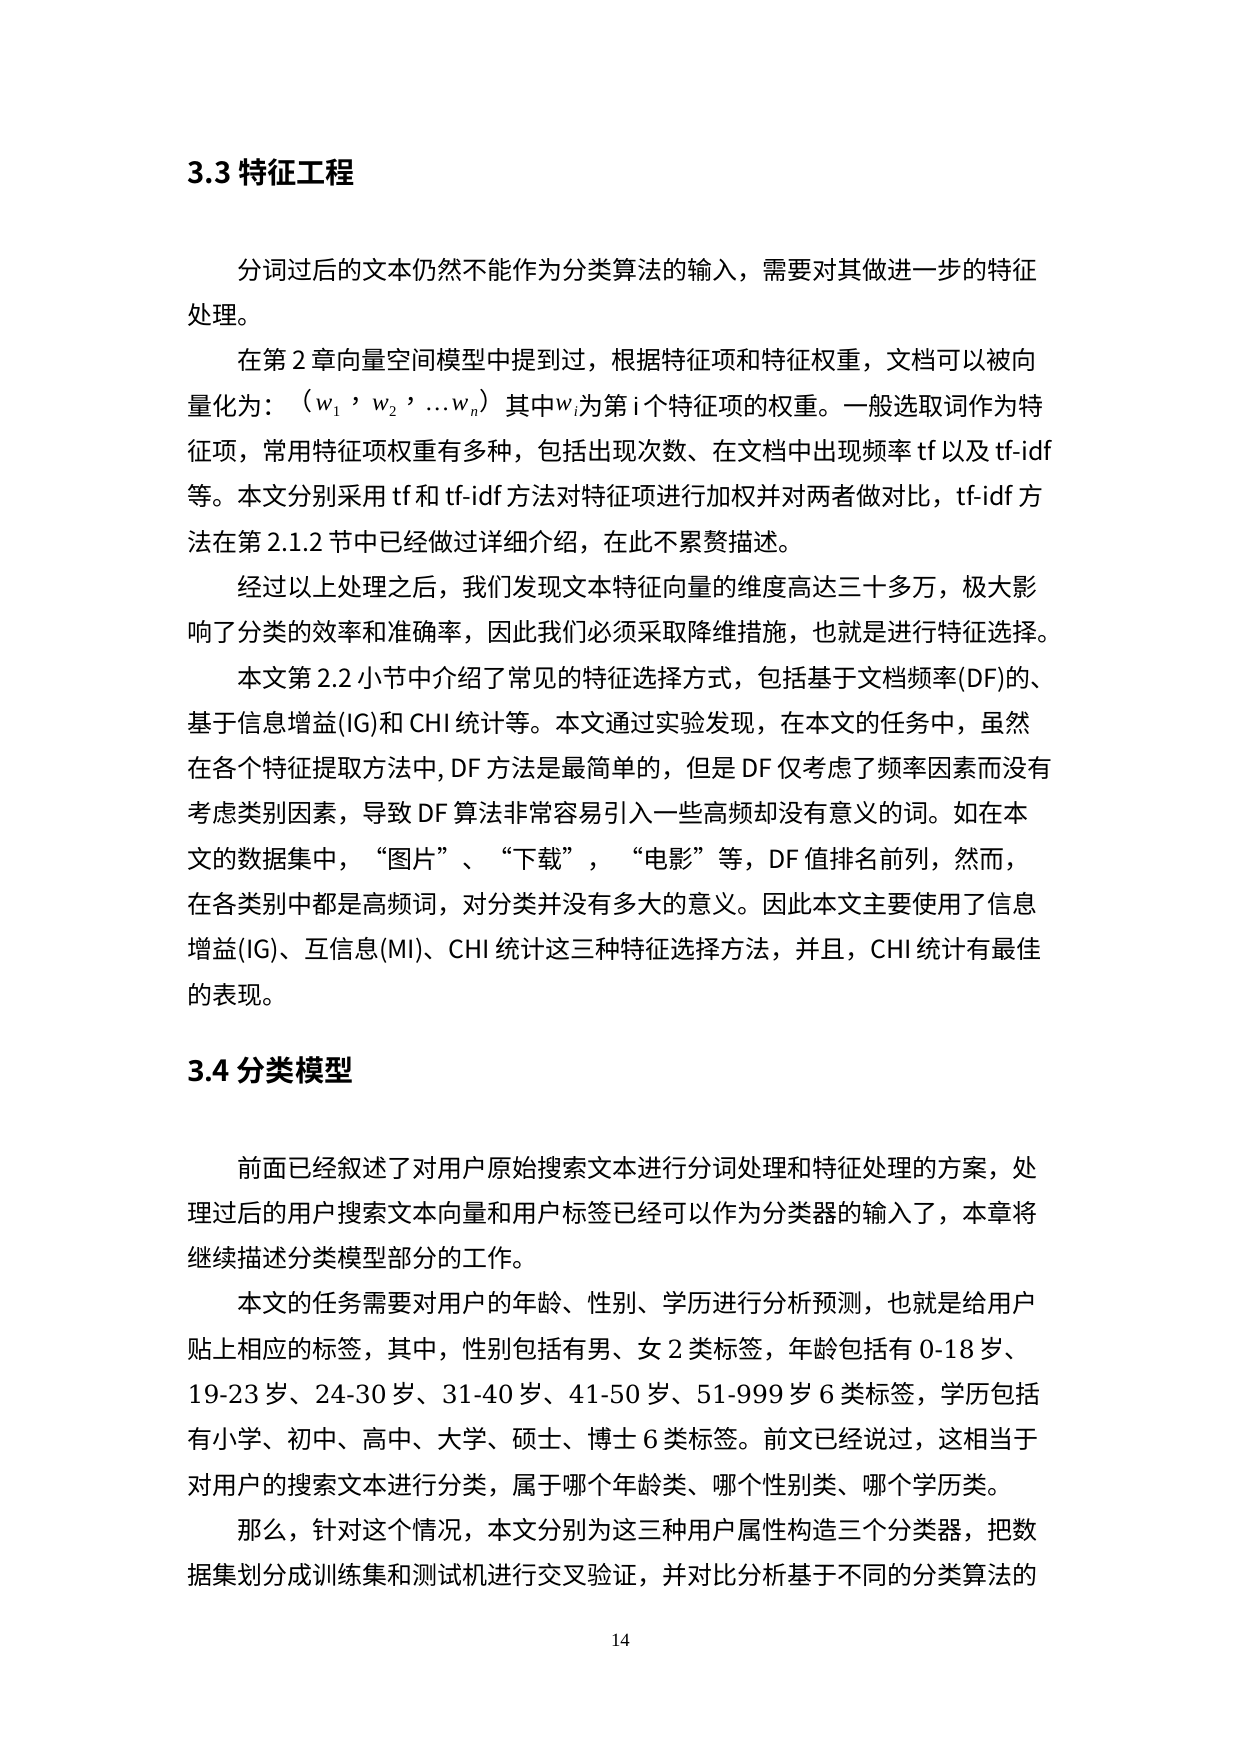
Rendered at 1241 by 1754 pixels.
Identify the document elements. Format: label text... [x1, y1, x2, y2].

text 前面已经叙述了对用户原始搜索文本进行分词处理和特征处理的方案，处理过后的用户搜索文本向量和用户标签已经可以作为分类器的输入了，本章将继续描述分类模型部分的工作。 [187, 1148, 1053, 1275]
text 3.3 特征工程 [187, 150, 1053, 192]
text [187, 1511, 1053, 1592]
text 本文的任务需要对用户的年龄、性别、学历进行分析预测，也就是给用户贴上相应的标签，其中，性别包括有男、女2类标签，年龄包括有0-18岁、19-23岁、24-30岁、31-40岁、41-50岁、51-999岁6类标签，学历包括有小学、初中、高中、大学、硕士、博士6类标签。前文已经说过，这相当于对用户的搜索文本进行分类，属于哪个年龄类、哪个性别类、哪个学历类。 [187, 1284, 1053, 1501]
text 经过以上处理之后，我们发现文本特征向量的维度高达三十多万，极大影响了分类的效率和准确率，因此我们必须采取降维措施，也就是进行特征选择。 [187, 567, 1053, 649]
text 在第2章向量空间模型中提到过，根据特征项和特征权重，文档可以被向量化为：其中为第i个特征项的权重。一般选取词作为特征项，常用特征项权重有多种，包括出现次数、在文档中出现频率tf以及tf-idf等。本文分别采用tf和tf-idf方法对特征项进行加权并对两者做对比，tf-idf方法在第2.1.2节中已经做过详细介绍，在此不累赘描述。 [187, 341, 1053, 558]
text 分词过后的文本仍然不能作为分类算法的输入，需要对其做进一步的特征处理。 [187, 250, 1053, 332]
text 本文第2.2小节中介绍了常见的特征选择方式，包括基于文档频率(DF)的、基于信息增益(IG)和CHI统计等。本文通过实验发现，在本文的任务中，虽然在各个特征提取方法中, DF 方法是最简单的，但是DF仅考虑了频率因素而没有考虑类别因素，导致DF算法非常容易引入一些高频却没有意义的词。如在本文的数据集中，“图片”、“下载”， “电影”等，DF值排名前列，然而，在各类别中都是高频词，对分类并没有多大的意义。因此本文主要使用了信息增益(IG)、互信息(MI)、CHI统计这三种特征选择方法，并且，CHI统计有最佳的表现。 [187, 658, 1053, 1011]
text 3.4 分类模型 [187, 1048, 1053, 1090]
